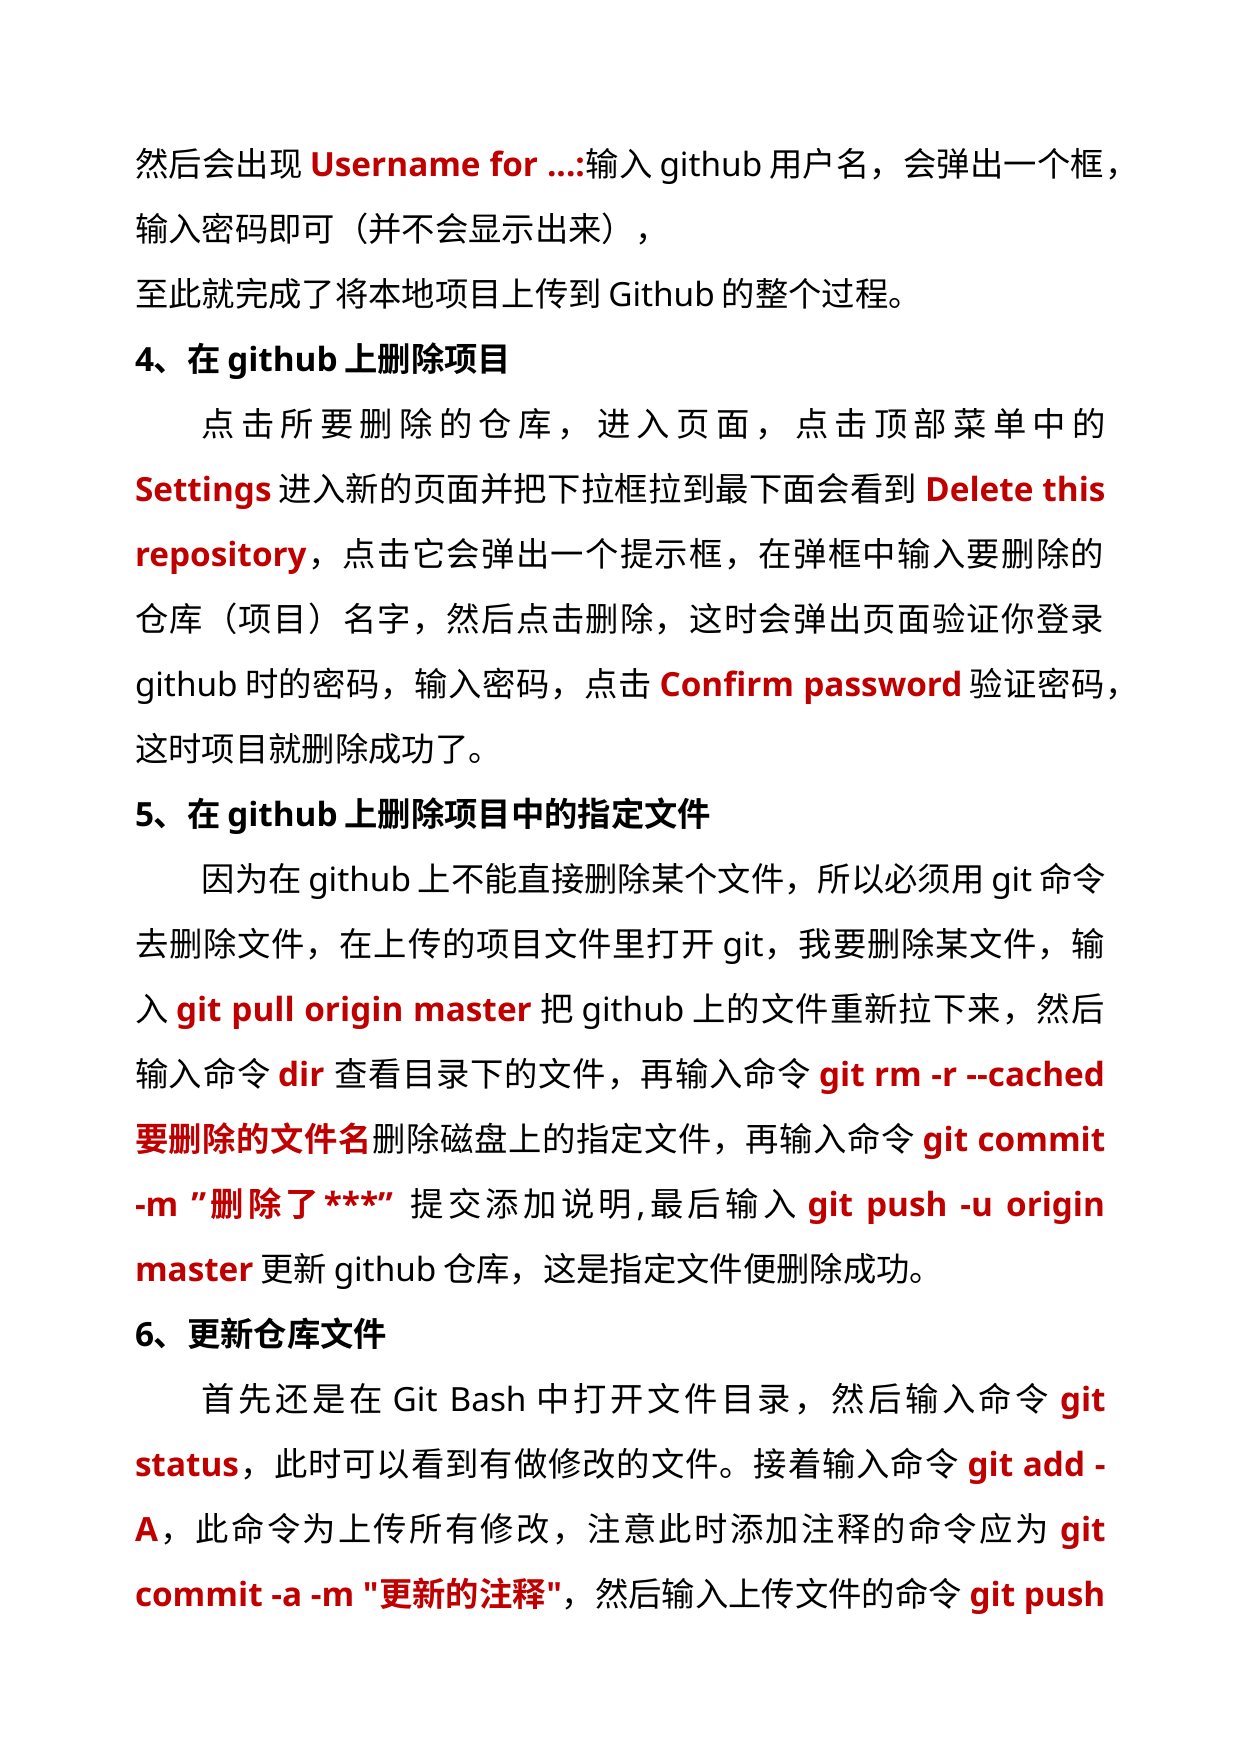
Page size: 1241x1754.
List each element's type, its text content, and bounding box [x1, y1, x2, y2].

list 5、在github上删除项目中的指定文件 [135, 779, 1106, 844]
list 4、在github上删除项目 [135, 324, 1106, 389]
text 然后会出现Username for ...:输入github用户名，会弹出一个框，输入密码即可（并不会显示出来）， [135, 129, 1106, 259]
list 点击所要删除的仓库，进入页面，点击顶部菜单中的Settings进入新的页面并把下拉框拉到最下面会看到Delete this repository，点击它会弹出一个提示框，在弹框中输入要删除的仓库（项目）名字，然后点击删除，这时会弹出页面验证你登录github时的密码，输入密码，点击Confirm password验证密码，这时项目就删除成功了。 [135, 389, 1106, 779]
list 6、更新仓库文件 [135, 1299, 1106, 1364]
text 至此就完成了将本地项目上传到Github的整个过程。 [135, 259, 1106, 324]
